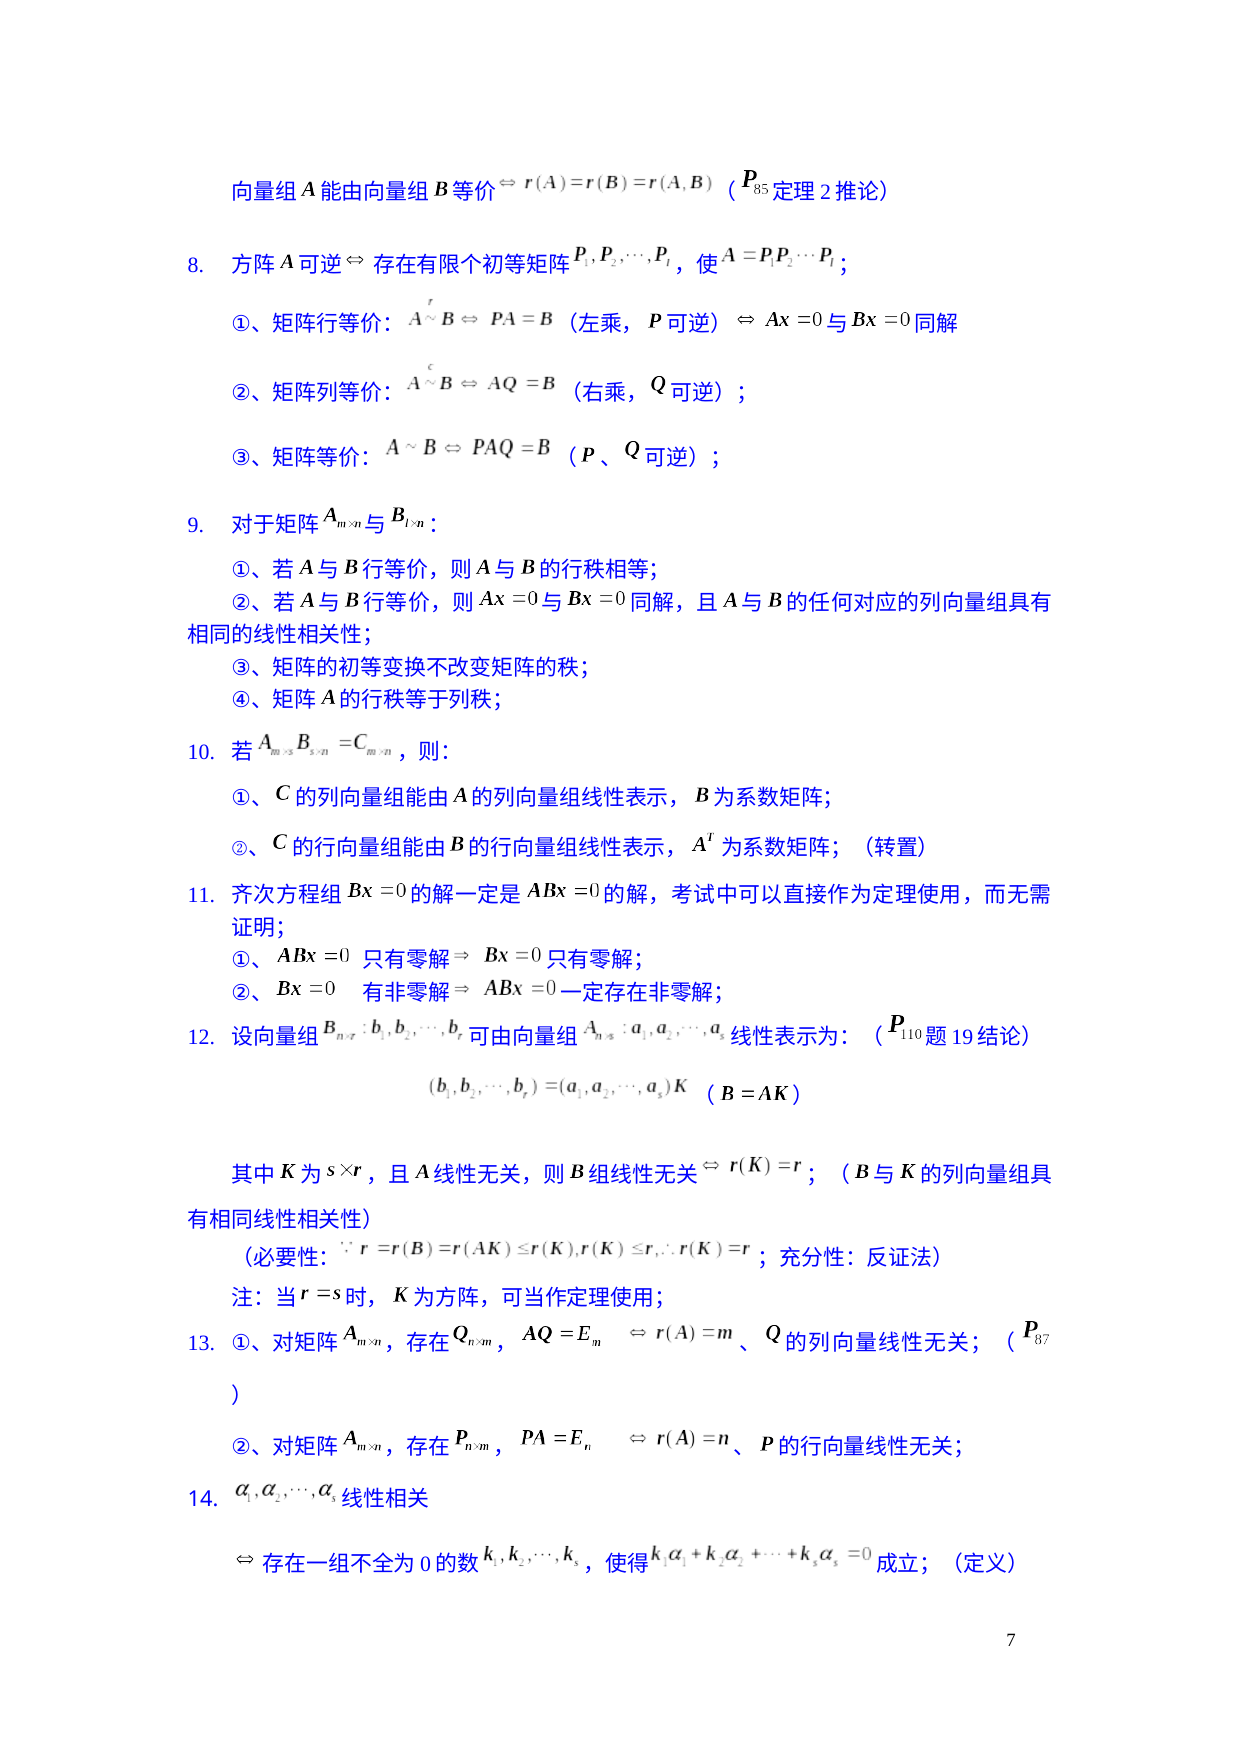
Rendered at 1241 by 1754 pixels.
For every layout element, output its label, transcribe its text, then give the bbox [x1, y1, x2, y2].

list ③、矩阵的初等变换不改变矩阵的秩； [187, 649, 1053, 682]
text 设向量组可由向量组线性表示为：（题19结论） [187, 1007, 1053, 1072]
list 向量组能由向量组等价（定理2推论） [187, 162, 1053, 227]
list ①、的列向量组能由的列向量组线性表示，为系数矩阵； [231, 779, 1053, 812]
list ②、 有非零解一定存在非零解； [231, 974, 1053, 1007]
list 注：当时，为方阵，可当作定理使用； [187, 1280, 1053, 1312]
text 齐次方程组的解一定是的解，考试中可以直接作为定理使用，而无需证明； [187, 877, 1053, 942]
list ③、矩阵等价：（、可逆）； [187, 422, 1053, 487]
list （） [187, 1072, 1053, 1137]
list 其中为，且线性无关，则组线性无关；（与的列向量组具有相同线性相关性） [187, 1137, 1053, 1234]
list ④、矩阵的行秩等于列秩； [187, 682, 1053, 714]
list ①、若与行等价，则与的行秩相等； [187, 552, 1053, 584]
list ②、矩阵列等价：（右乘，可逆）； [231, 357, 1053, 422]
text 存在一组不全为0的数，使得成立；（定义） [187, 1540, 1053, 1577]
text （必要性：；充分性：反证法） [187, 1234, 1053, 1272]
text 若，则： [187, 714, 1053, 779]
list ①、矩阵行等价：（左乘，可逆）与同解 [231, 292, 1053, 357]
text 方阵可逆存在有限个初等矩阵，使； [187, 227, 1053, 292]
text 对于矩阵与： [187, 487, 1053, 552]
list ②、若与行等价，则与同解，且与的任何对应的列向量组具有相同的线性相关性； [187, 584, 1053, 649]
list ②、的行向量组能由的行向量组线性表示，为系数矩阵；（转置） [231, 812, 1053, 877]
text 线性相关 [187, 1475, 1053, 1540]
list ①、 只有零解只有零解； [231, 942, 1053, 974]
list ②、对矩阵，存在， 、的行向量线性无关； [187, 1410, 1053, 1475]
text ①、对矩阵，存在， 、的列向量线性无关；（） [187, 1312, 1053, 1410]
